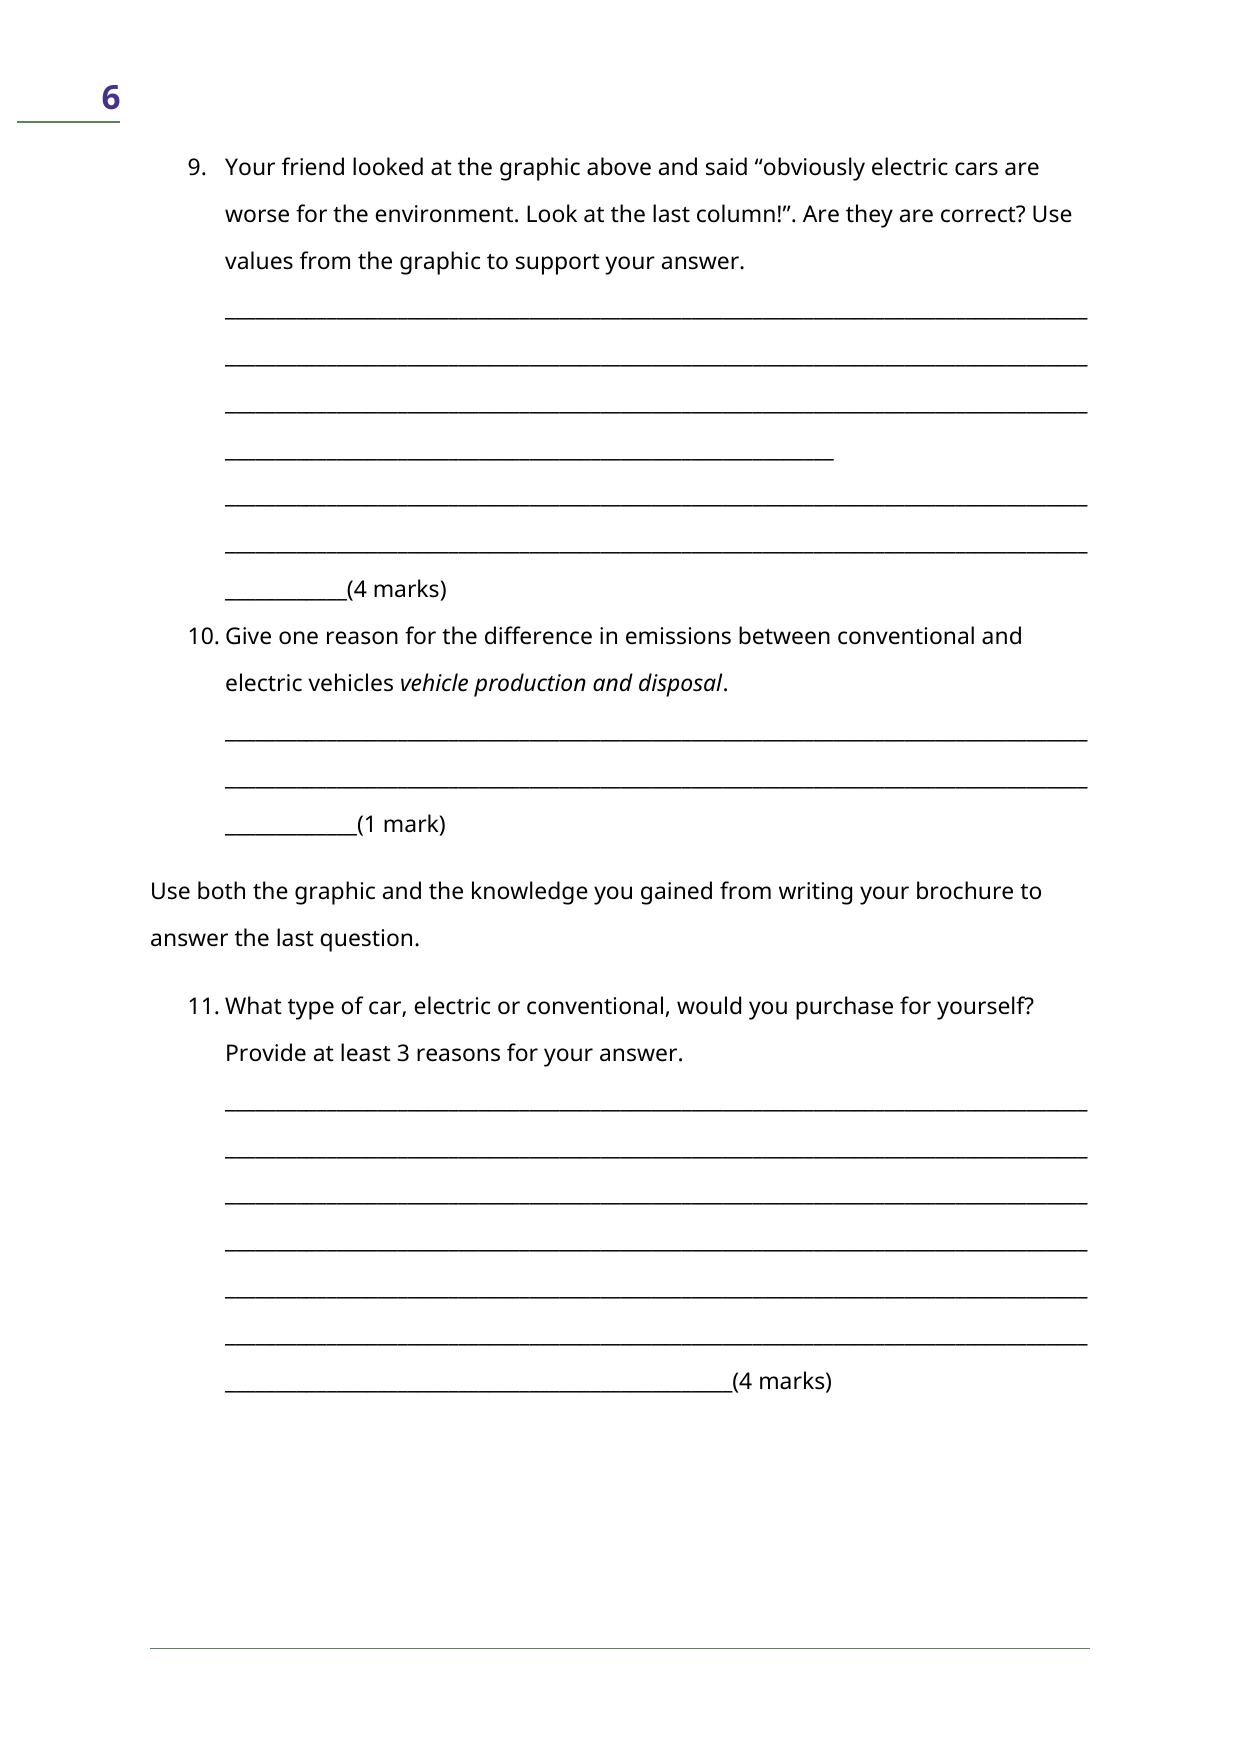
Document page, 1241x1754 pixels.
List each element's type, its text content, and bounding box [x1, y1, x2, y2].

list Your friend looked at the graphic above and said “obviously electric cars are worse for the environment. Look at the last column!”. Are they are correct? Use values from the graphic to support your answer. ___________________________________________________________________________________________________________________________________________________________________________________________________________________________________________________________________________________________________________________________ [187, 151, 1090, 464]
list _______________________________________________________________________________________________________________________________________________________________________________________(1 mark) [225, 714, 1090, 839]
list ______________________________________________________________________________________________________________________________________________________________________________________(4 marks) [225, 479, 1090, 604]
list What type of car, electric or conventional, would you purchase for yourself? Provide at least 3 reasons for your answer. ________________________________________________________________________________________________________________________________________________________________________________________________________________________________________________________________________________________________________________________________________________________________________________________________________________________________________________________________________________________________________________________________________________________________________________(4 marks) [187, 990, 1090, 1396]
list Give one reason for the difference in emissions between conventional and electric vehicles vehicle production and disposal. [187, 620, 1090, 698]
text Use both the graphic and the knowledge you gained from writing your brochure to answer the last question. [150, 875, 1090, 953]
